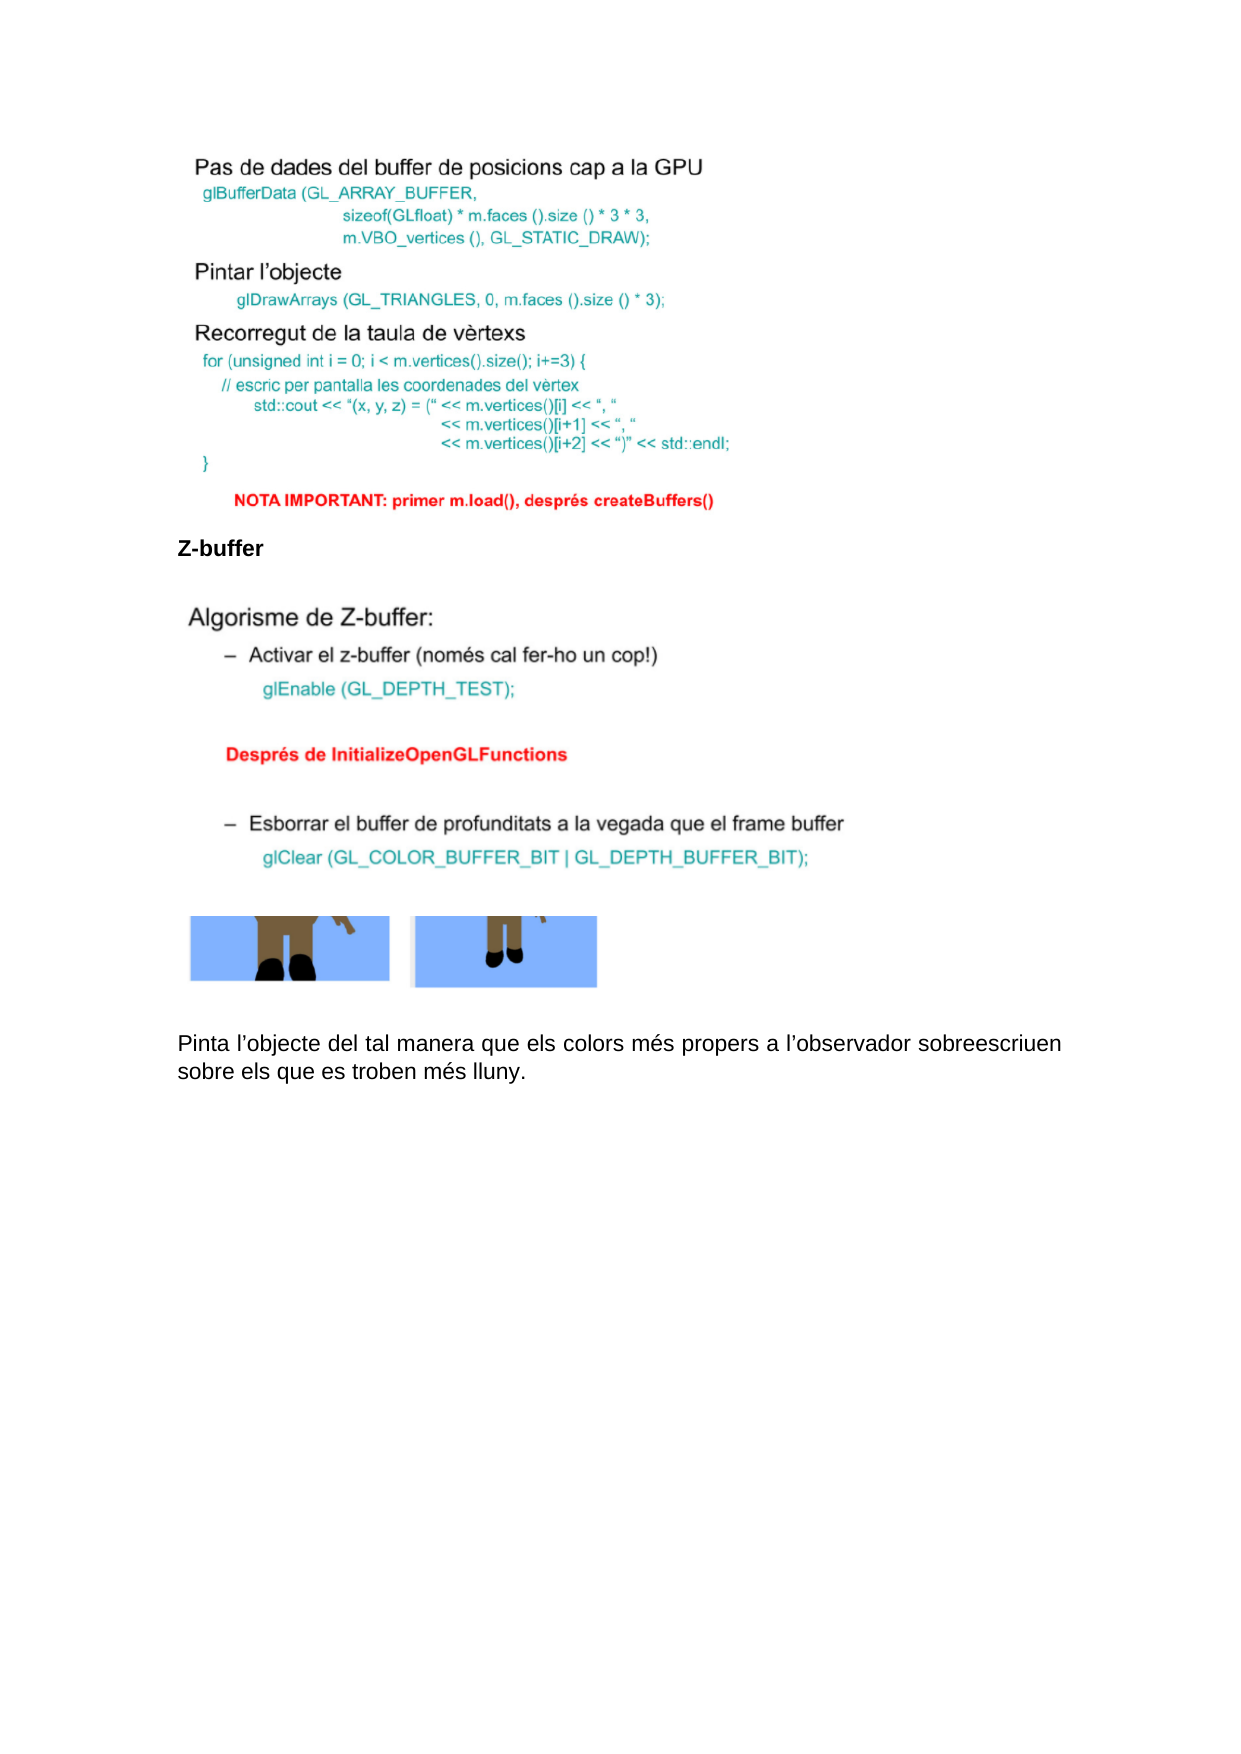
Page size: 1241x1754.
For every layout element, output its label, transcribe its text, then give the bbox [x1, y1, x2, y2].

picture [177, 147, 756, 517]
picture [177, 586, 879, 1011]
text Pinta l’objecte del tal manera que els colors més propers a l’observador sobreescriuen sobre els que es troben més lluny. [177, 1029, 1063, 1084]
text Z-buffer [177, 535, 1063, 562]
